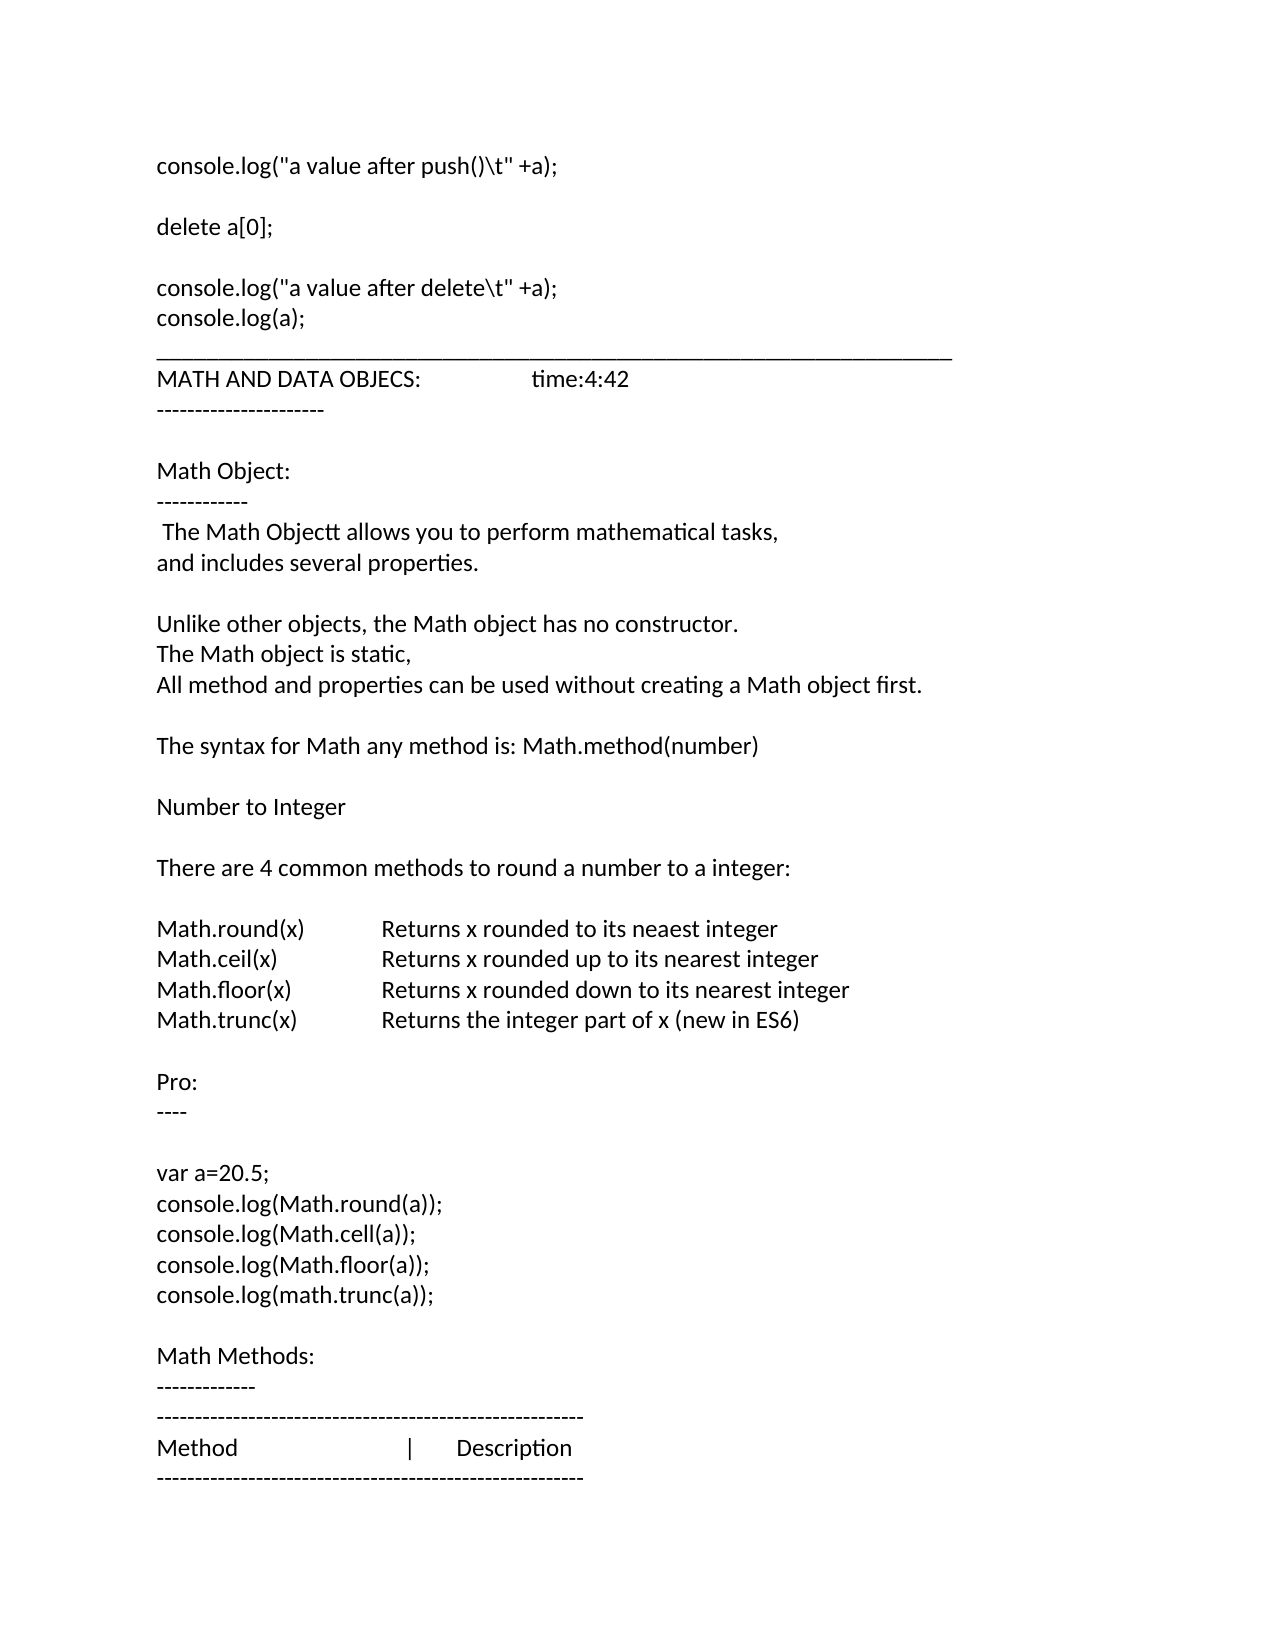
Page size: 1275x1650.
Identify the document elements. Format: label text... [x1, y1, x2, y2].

text Math.floor(x) Returns x rounded down to its nearest integer [156, 974, 1118, 1004]
text ---------------------- [156, 394, 1118, 425]
text console.log("a value after push()\t" +a); [156, 150, 1118, 181]
text console.log(Math.cell(a)); [156, 1218, 1118, 1249]
text ------------ [156, 486, 1118, 516]
text Method | Description [156, 1432, 1118, 1462]
text Math Object: [156, 455, 1118, 486]
text All method and properties can be used without creating a Math object first. [156, 669, 1118, 699]
text There are 4 common methods to round a number to a integer: [156, 852, 1118, 882]
text delete a[0]; [156, 211, 1118, 242]
text ________________________________________________________________ [156, 333, 1118, 364]
text MATH AND DATA OBJECS: time:4:42 [156, 364, 1118, 394]
text ---- [156, 1096, 1118, 1127]
text console.log("a value after delete\t" +a); [156, 272, 1118, 303]
text console.log(Math.floor(a)); [156, 1249, 1118, 1279]
text -------------------------------------------------------- [156, 1401, 1118, 1432]
text Unlike other objects, the Math object has no constructor. [156, 608, 1118, 638]
text console.log(Math.round(a)); [156, 1188, 1118, 1218]
text Math Methods: [156, 1340, 1118, 1371]
text Math.ceil(x) Returns x rounded up to its nearest integer [156, 943, 1118, 974]
text ------------- [156, 1371, 1118, 1401]
text The Math object is static, [156, 638, 1118, 669]
text var a=20.5; [156, 1157, 1118, 1188]
text -------------------------------------------------------- [156, 1462, 1118, 1493]
text Math.round(x) Returns x rounded to its neaest integer [156, 913, 1118, 943]
text and includes several properties. [156, 547, 1118, 577]
text console.log(math.trunc(a)); [156, 1279, 1118, 1310]
text Math.trunc(x) Returns the integer part of x (new in ES6) [156, 1004, 1118, 1035]
text Number to Integer [156, 791, 1118, 821]
text Pro: [156, 1066, 1118, 1096]
text The Math Objectt allows you to perform mathematical tasks, [156, 516, 1118, 547]
text The syntax for Math any method is: Math.method(number) [156, 730, 1118, 760]
text console.log(a); [156, 303, 1118, 333]
